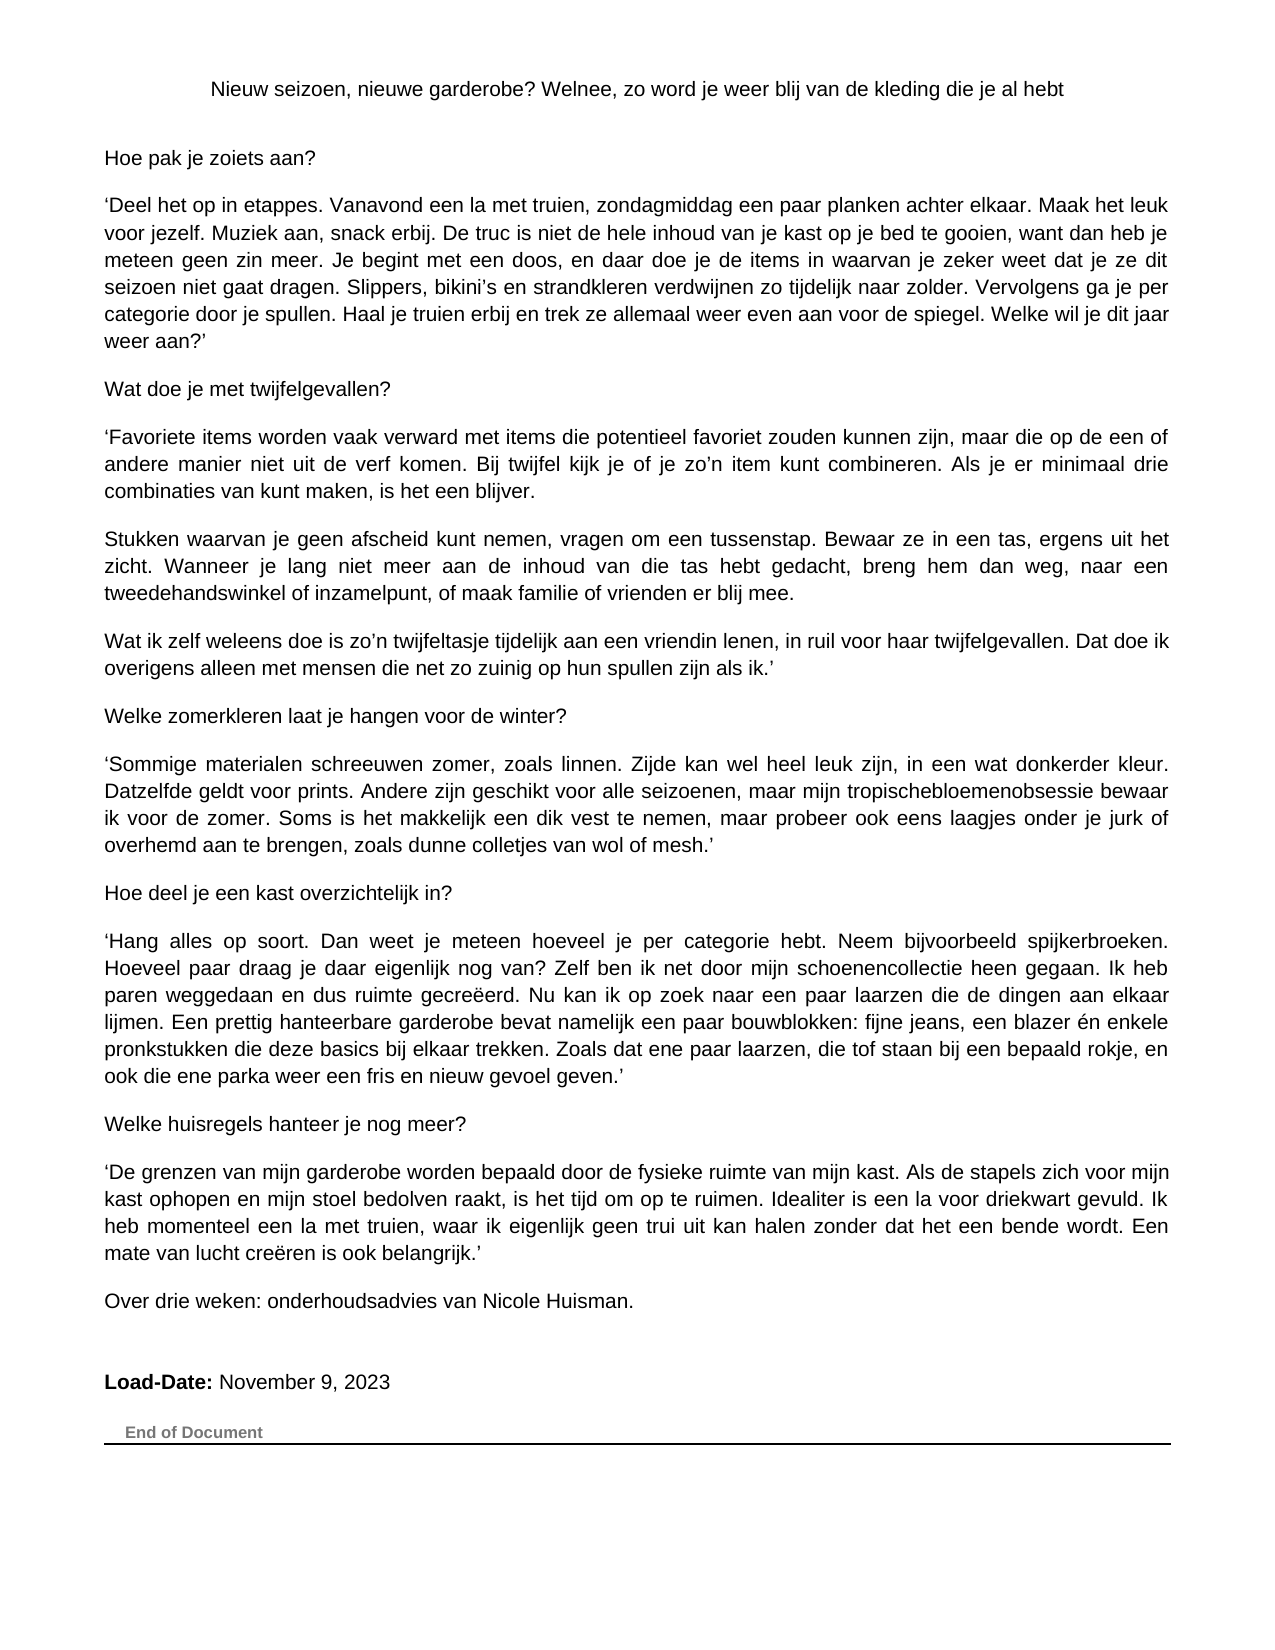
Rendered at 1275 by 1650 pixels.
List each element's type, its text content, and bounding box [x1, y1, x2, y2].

text Stukken waarvan je geen afscheid kunt nemen, vragen om een tussenstap. Bewaar ze in een tas, ergens uit het zicht. Wanneer je lang niet meer aan de inhoud van die tas hebt gedacht, breng hem dan weg, naar een tweedehandswinkel of inzamelpunt, of maak familie of vrienden er blij mee. [104, 523, 1171, 605]
text Over drie weken: onderhoudsadvies van Nicole Huisman. [104, 1286, 1171, 1313]
text Welke zomerkleren laat je hangen voor de winter? [104, 701, 1171, 728]
text End of Document [125, 1423, 1171, 1442]
text Wat ik zelf weleens doe is zo’n twijfeltasje tijdelijk aan een vriendin lenen, in ruil voor haar twijfelgevallen. Dat doe ik overigens alleen met mensen die net zo zuinig op hun spullen zijn als ik.’ [104, 626, 1171, 680]
text Hoe pak je zoiets aan? [104, 142, 1171, 169]
text ‘Hang alles op soort. Dan weet je meteen hoeveel je per categorie hebt. Neem bijvoorbeeld spijkerbroeken. Hoeveel paar draag je daar eigenlijk nog van? Zelf ben ik net door mijn schoenencollectie heen gegaan. Ik heb paren weggedaan en dus ruimte gecreëerd. Nu kan ik op zoek naar een paar laarzen die de dingen aan elkaar lijmen. Een prettig hanteerbare garderobe bevat namelijk een paar bouwblokken: fijne jeans, een blazer én enkele pronkstukken die deze basics bij elkaar trekken. Zoals dat ene paar laarzen, die tof staan bij een bepaald rokje, en ook die ene parka weer een fris en nieuw gevoel geven.’ [104, 926, 1171, 1088]
text Hoe deel je een kast overzichtelijk in? [104, 878, 1171, 905]
text Welke huisregels hanteer je nog meer? [104, 1109, 1171, 1136]
text ‘De grenzen van mijn garderobe worden bepaald door de fysieke ruimte van mijn kast. Als de stapels zich voor mijn kast ophopen en mijn stoel bedolven raakt, is het tijd om op te ruimen. Idealiter is een la voor driekwart gevuld. Ik heb momenteel een la met truien, waar ik eigenlijk geen trui uit kan halen zonder dat het een bende wordt. Een mate van lucht creëren is ook belangrijk.’ [104, 1157, 1171, 1265]
text Wat doe je met twijfelgevallen? [104, 373, 1171, 401]
text ‘Sommige materialen schreeuwen zomer, zoals linnen. Zijde kan wel heel leuk zijn, in een wat donkerder kleur. Datzelfde geldt voor prints. Andere zijn geschikt voor alle seizoenen, maar mijn tropischebloemenobsessie bewaar ik voor de zomer. Soms is het makkelijk een dik vest te nemen, maar probeer ook eens laagjes onder je jurk of overhemd aan te brengen, zoals dunne colletjes van wol of mesh.’ [104, 748, 1171, 857]
text ‘Deel het op in etappes. Vanavond een la met truien, zondagmiddag een paar planken achter elkaar. Maak het leuk voor jezelf. Muziek aan, snack erbij. De truc is niet de hele inhoud van je kast op je bed te gooien, want dan heb je meteen geen zin meer. Je begint met een doos, en daar doe je de items in waarvan je zeker weet dat je ze dit seizoen niet gaat dragen. Slippers, bikini’s en strandkleren verdwijnen zo tijdelijk naar zolder. Vervolgens ga je per categorie door je spullen. Haal je truien erbij en trek ze allemaal weer even aan voor de spiegel. Welke wil je dit jaar weer aan?’ [104, 190, 1171, 353]
text ‘Favoriete items worden vaak verward met items die potentieel favoriet zouden kunnen zijn, maar die op de een of andere manier niet uit de verf komen. Bij twijfel kijk je of je zo’n item kunt combineren. Als je er minimaal drie combinaties van kunt maken, is het een blijver. [104, 421, 1171, 503]
text Load-Date: November 9, 2023 [104, 1338, 1171, 1394]
